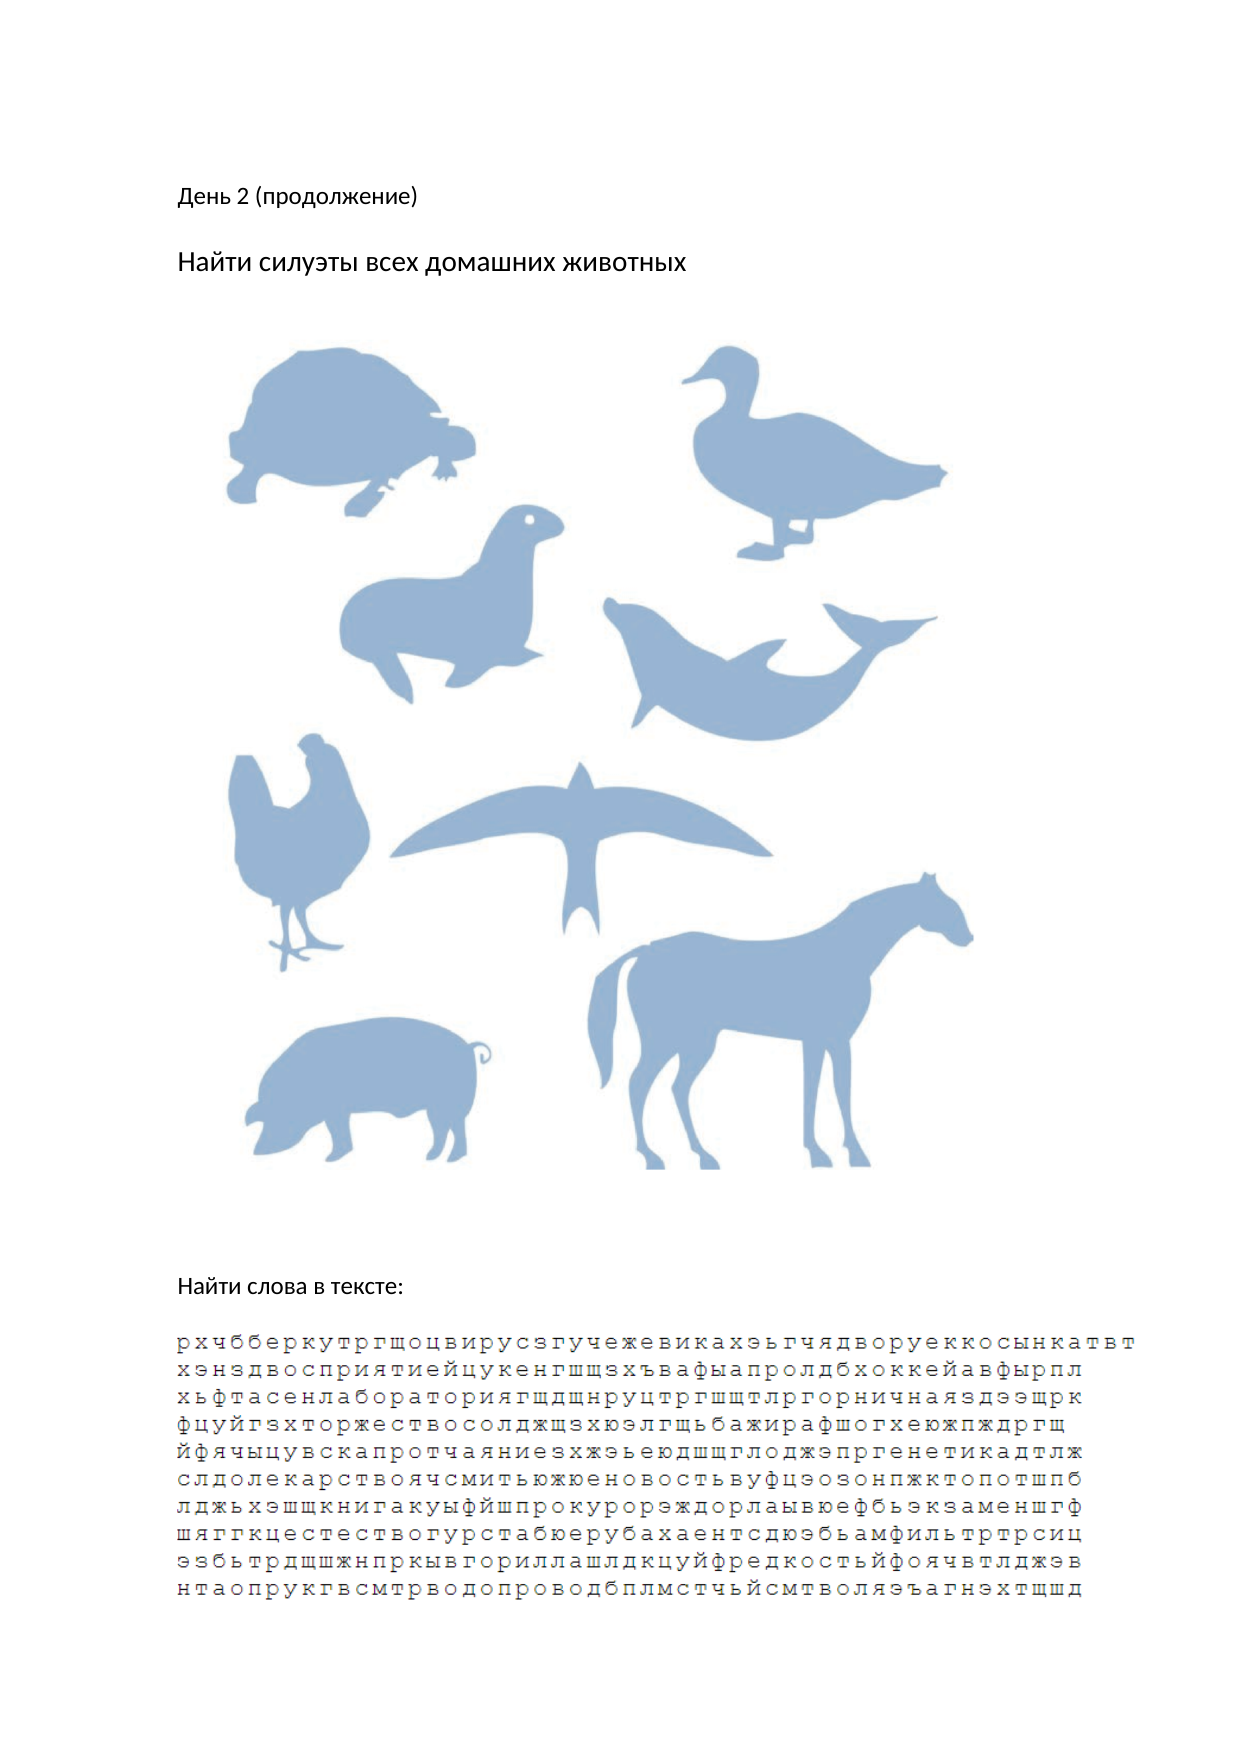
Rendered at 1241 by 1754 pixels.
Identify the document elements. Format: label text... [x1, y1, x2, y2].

picture [177, 1332, 1152, 1602]
text Найти слова в тексте: [177, 1270, 1152, 1300]
picture [177, 313, 1012, 1240]
text Найти силуэты всех домашних животных [177, 243, 1152, 278]
text День 2 (продолжение) [177, 181, 1152, 211]
